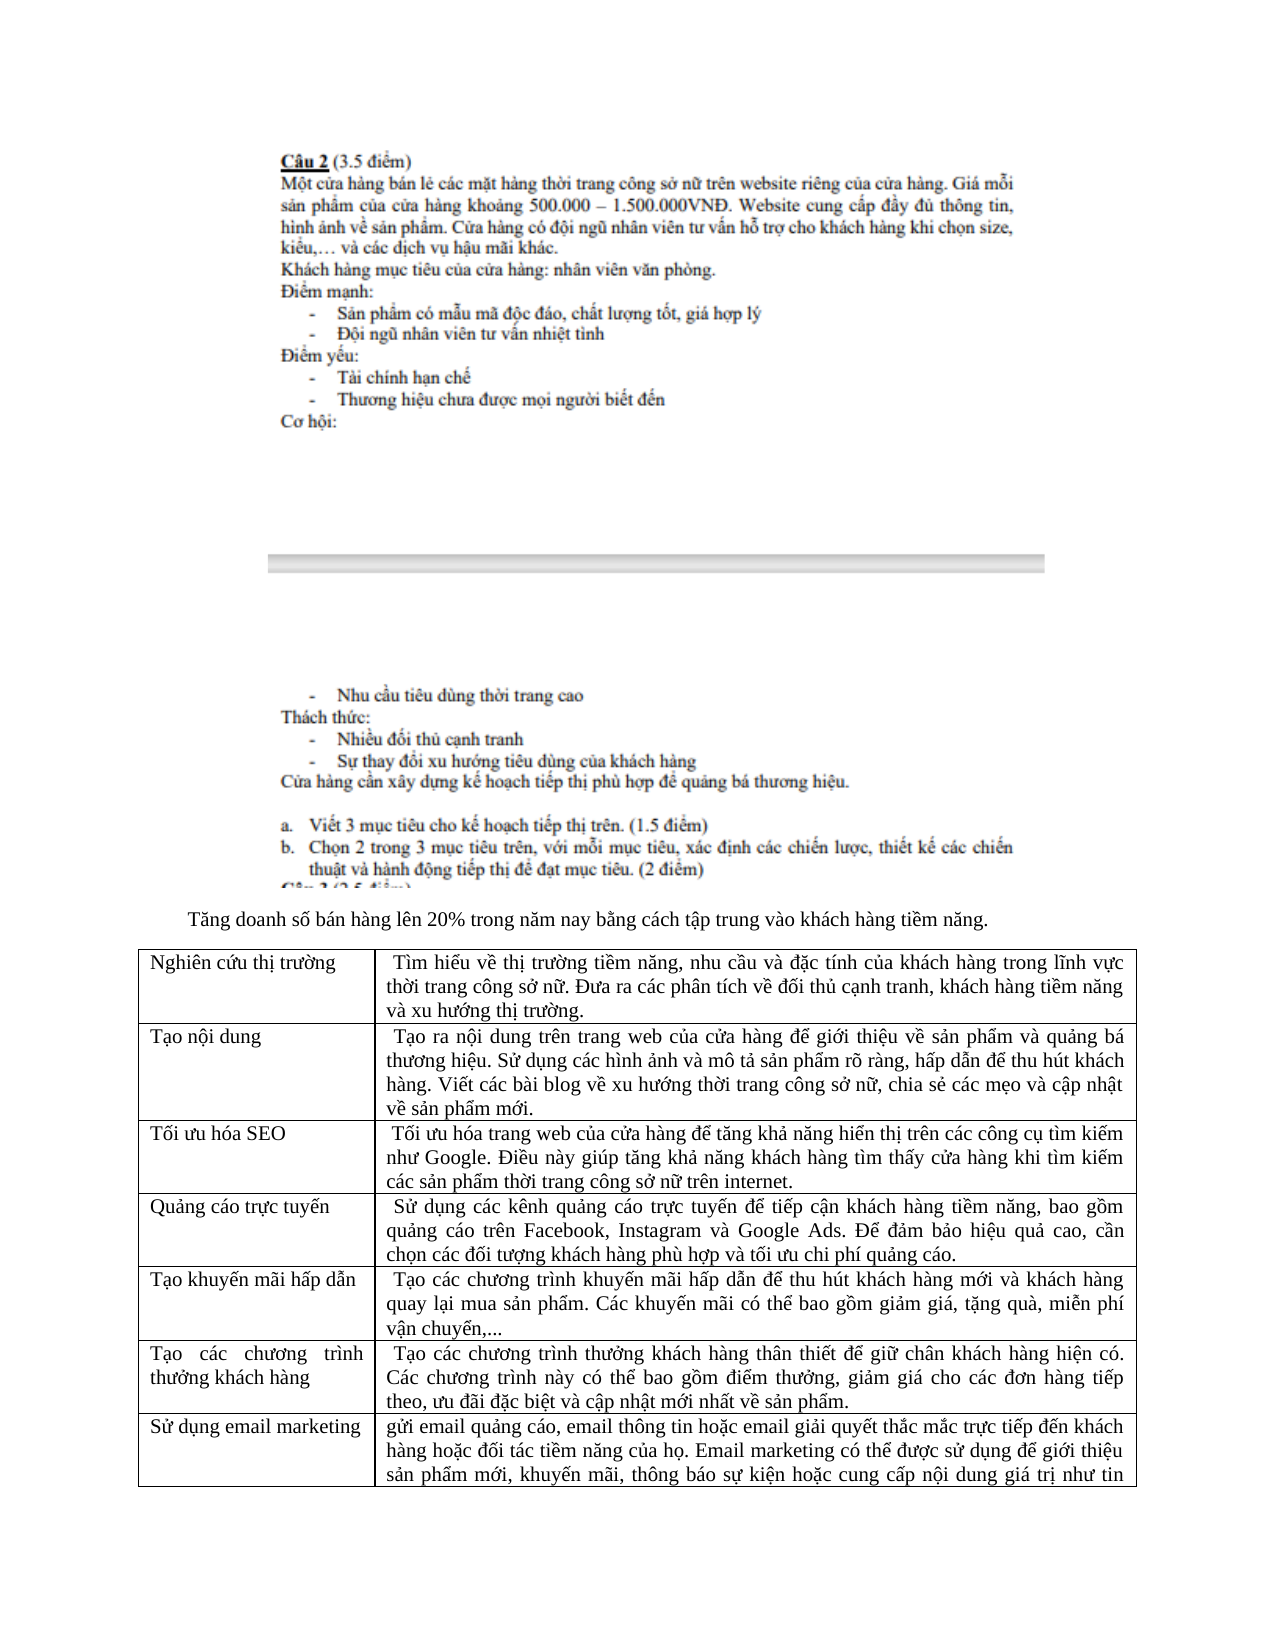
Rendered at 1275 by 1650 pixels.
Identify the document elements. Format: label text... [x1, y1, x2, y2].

table_cell Tạo các chương trình thưởng khách hàng thân thiết để giữ chân khách hàng hiện có. Các chương trình này có thể bao gồm điểm thưởng, giảm giá cho các đơn hàng tiếp theo, ưu đãi đặc biệt và cập nhật mới nhất về sản phẩm. [376, 1341, 1136, 1413]
picture [267, 150, 1045, 888]
table_cell Tạo nội dung [139, 1024, 374, 1120]
table_cell Tối ưu hóa SEO [139, 1121, 374, 1193]
table_cell Tạo khuyến mãi hấp dẫn [139, 1267, 374, 1339]
text Tăng doanh số bán hàng lên 20% trong năm nay bằng cách tập trung vào khách hàng tiềm năng. [187, 907, 1125, 931]
table_header Tìm hiểu về thị trường tiềm năng, nhu cầu và đặc tính của khách hàng trong lĩnh vực thời trang công sở nữ. Đưa ra các phân tích về đối thủ cạnh tranh, khách hàng tiềm năng và xu hướng thị trường. [376, 950, 1136, 1022]
table_cell Tạo các chương trình thưởng khách hàng [139, 1341, 374, 1413]
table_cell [139, 1414, 374, 1486]
table_cell Tạo các chương trình khuyến mãi hấp dẫn để thu hút khách hàng mới và khách hàng quay lại mua sản phẩm. Các khuyến mãi có thể bao gồm giảm giá, tặng quà, miễn phí vận chuyển,... [376, 1267, 1136, 1339]
table_cell Quảng cáo trực tuyến [139, 1194, 374, 1266]
table_cell Sử dụng các kênh quảng cáo trực tuyến để tiếp cận khách hàng tiềm năng, bao gồm quảng cáo trên Facebook, Instagram và Google Ads. Để đảm bảo hiệu quả cao, cần chọn các đối tượng khách hàng phù hợp và tối ưu chi phí quảng cáo. [376, 1194, 1136, 1266]
table_cell Tạo ra nội dung trên trang web của cửa hàng để giới thiệu về sản phẩm và quảng bá thương hiệu. Sử dụng các hình ảnh và mô tả sản phẩm rõ ràng, hấp dẫn để thu hút khách hàng. Viết các bài blog về xu hướng thời trang công sở nữ, chia sẻ các mẹo và cập nhật về sản phẩm mới. [376, 1024, 1136, 1120]
table_cell Tối ưu hóa trang web của cửa hàng để tăng khả năng hiển thị trên các công cụ tìm kiếm như Google. Điều này giúp tăng khả năng khách hàng tìm thấy cửa hàng khi tìm kiếm các sản phẩm thời trang công sở nữ trên internet. [376, 1121, 1136, 1193]
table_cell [376, 1414, 1136, 1486]
table_header Nghiên cứu thị trường [139, 950, 374, 1022]
